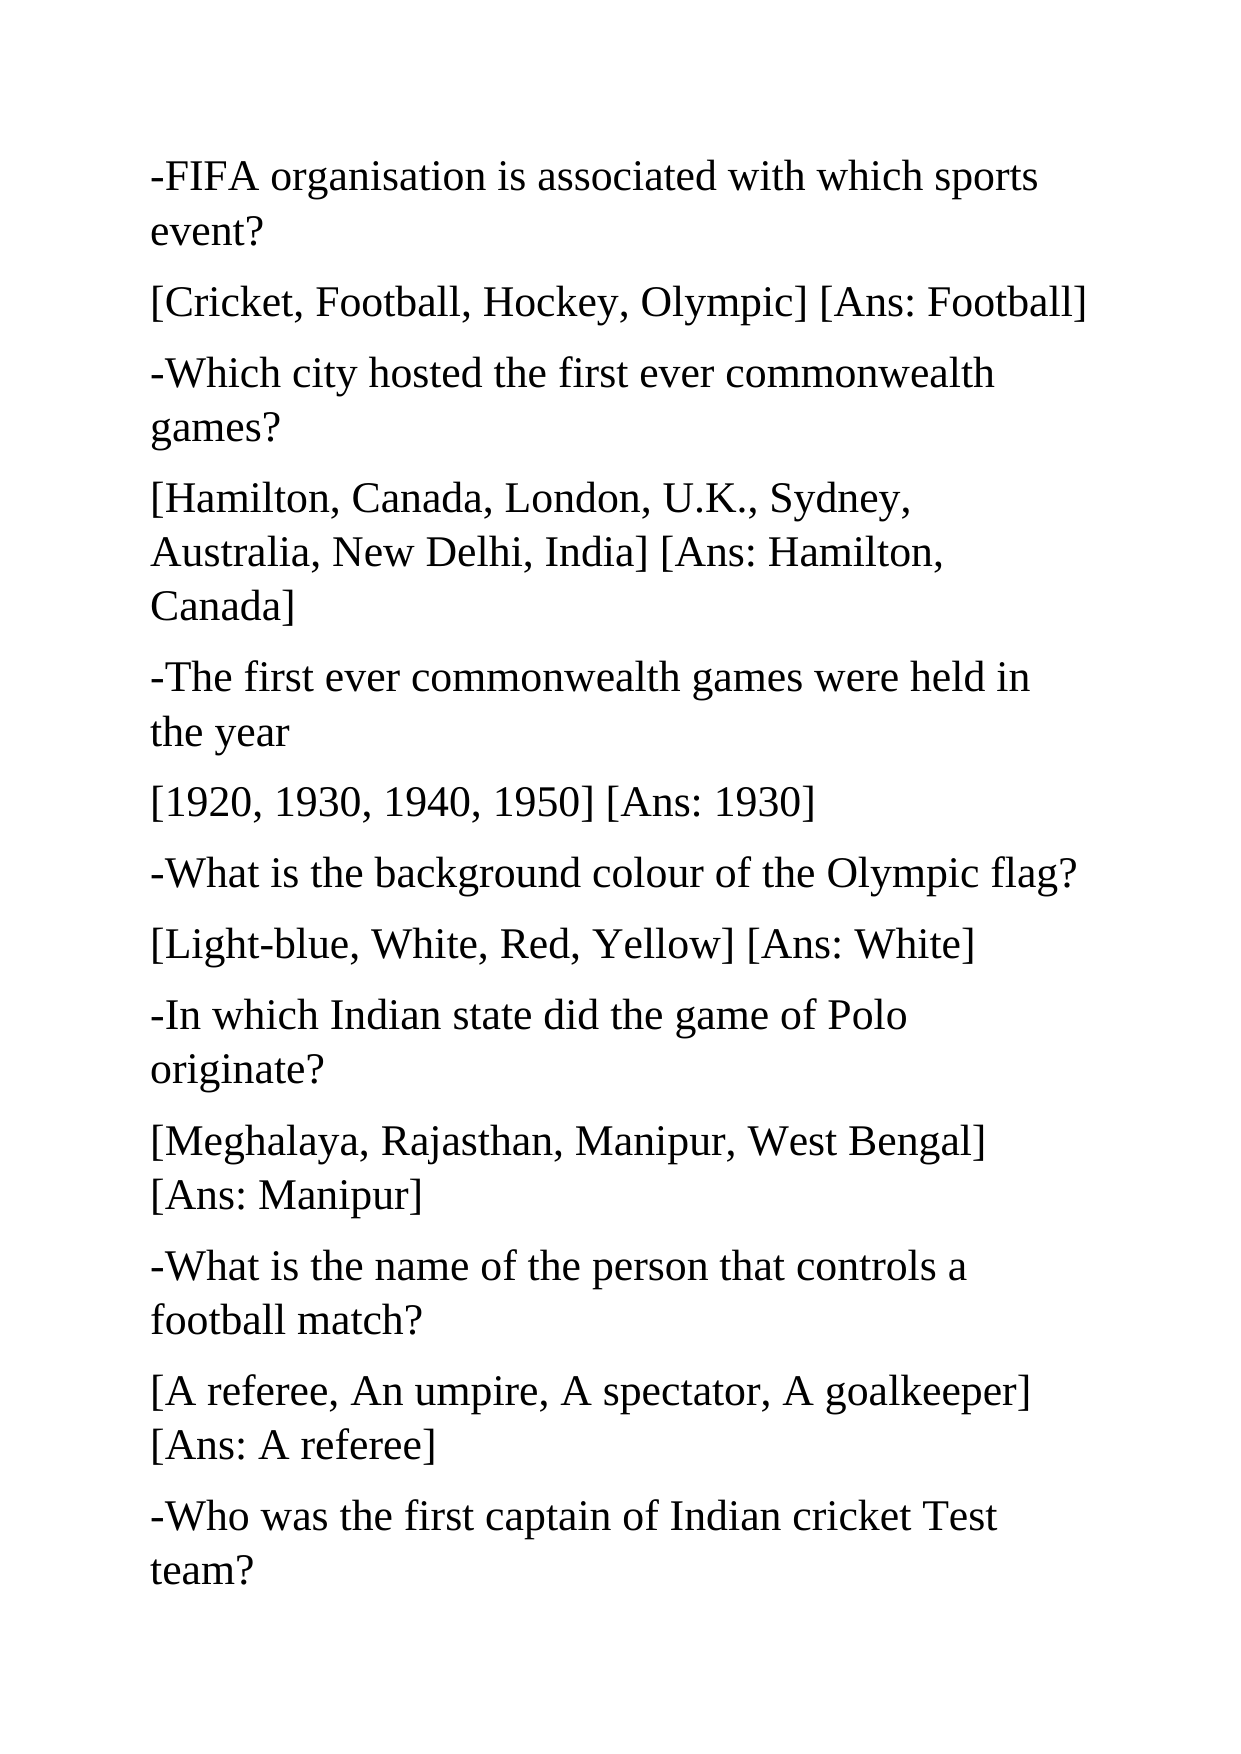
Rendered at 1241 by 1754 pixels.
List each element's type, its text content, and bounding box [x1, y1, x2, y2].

text -Which city hosted the first ever commonwealth games? [150, 346, 1090, 451]
text -What is the name of the person that controls a football match? [150, 1239, 1090, 1344]
text [Light-blue, White, Red, Yellow] [Ans: White] [150, 918, 1090, 968]
text [Meghalaya, Rajasthan, Manipur, West Bengal] [Ans: Manipur] [150, 1114, 1090, 1219]
text [1920, 1930, 1940, 1950] [Ans: 1930] [150, 776, 1090, 826]
text [A referee, An umpire, A spectator, A goalkeeper] [Ans: A referee] [150, 1364, 1090, 1469]
text -What is the background colour of the Olympic flag? [150, 847, 1090, 897]
text [Cricket, Football, Hockey, Olympic] [Ans: Football] [150, 275, 1090, 326]
text -In which Indian state did the game of Polo originate? [150, 989, 1090, 1093]
text -The first ever commonwealth games were held in the year [150, 651, 1090, 755]
text -FIFA organisation is associated with which sports event? [150, 150, 1090, 254]
text [Hamilton, Canada, London, U.K., Sydney, Australia, New Delhi, India] [Ans: Hamilton, Canada] [150, 471, 1090, 630]
text -Who was the first captain of Indian cricket Test team? [150, 1490, 1090, 1594]
